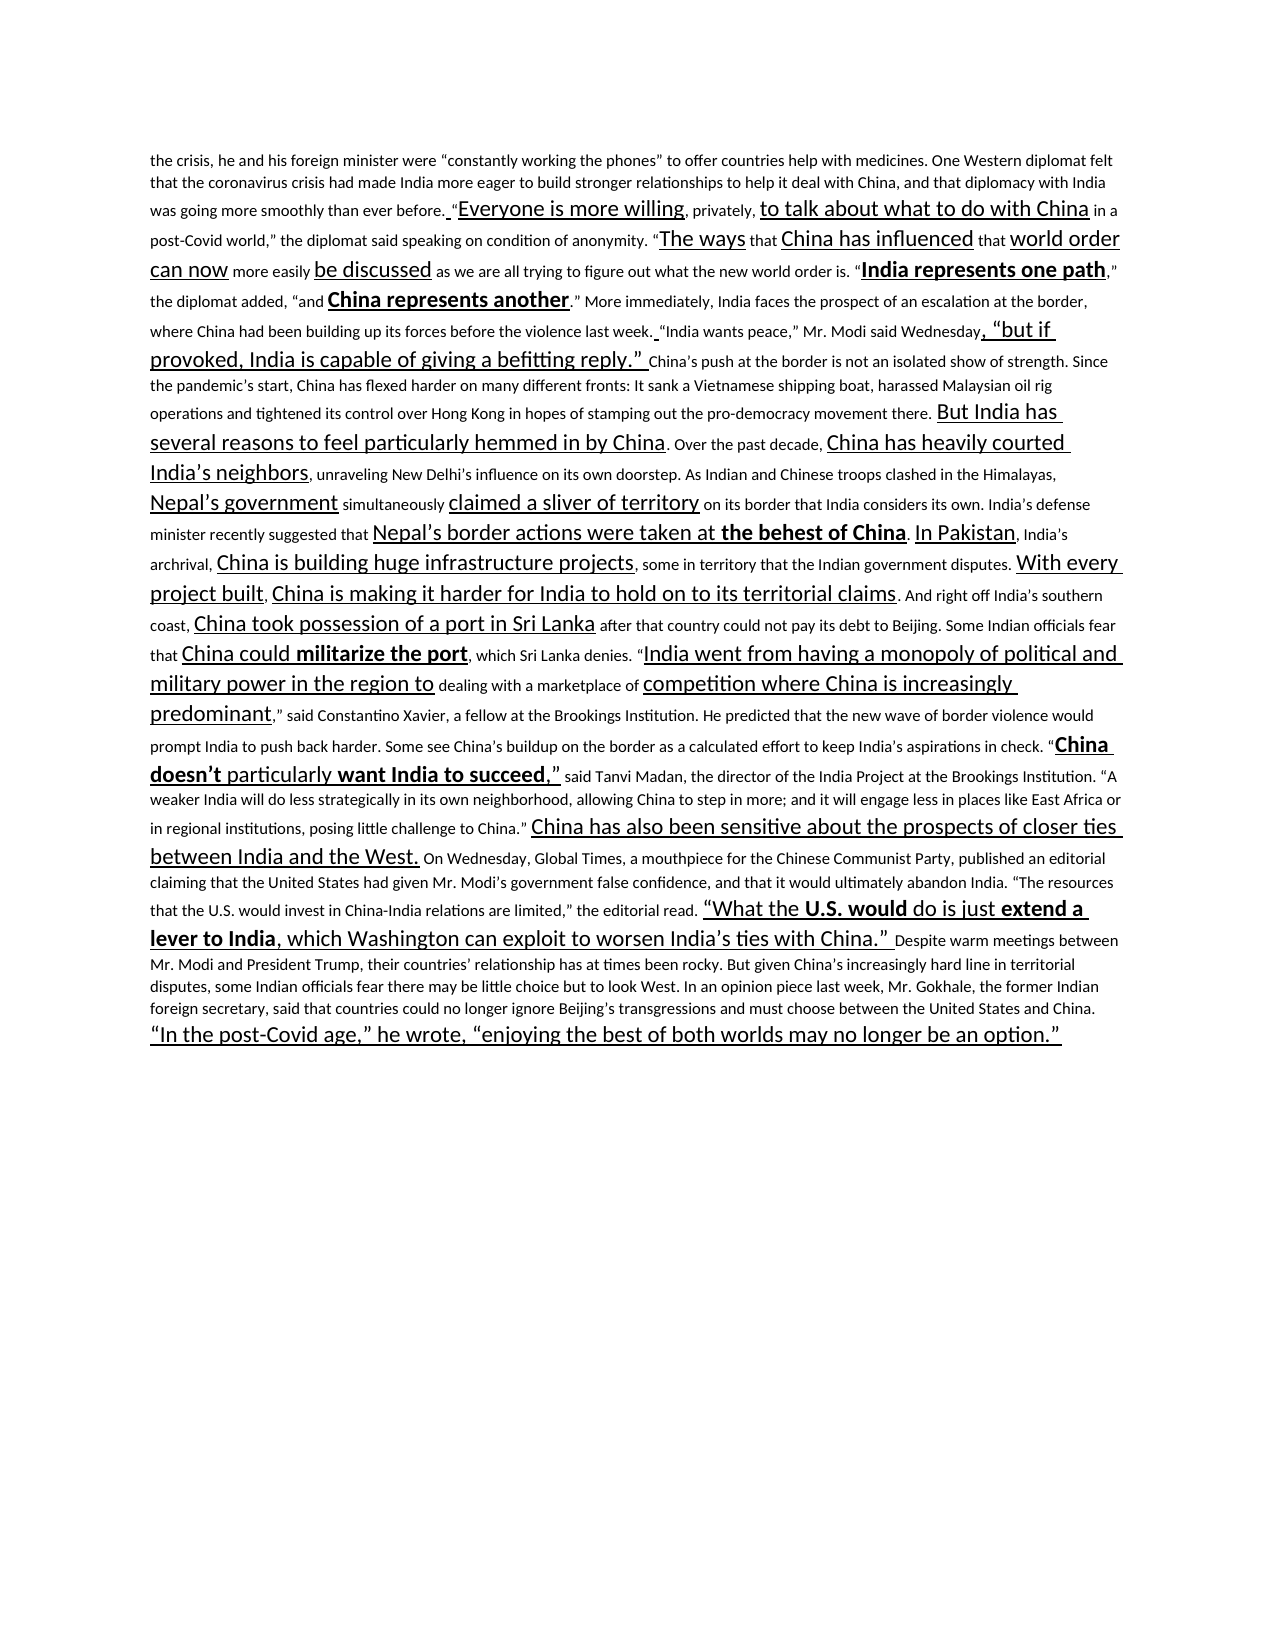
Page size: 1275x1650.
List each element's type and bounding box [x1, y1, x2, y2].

text [150, 150, 1125, 1048]
